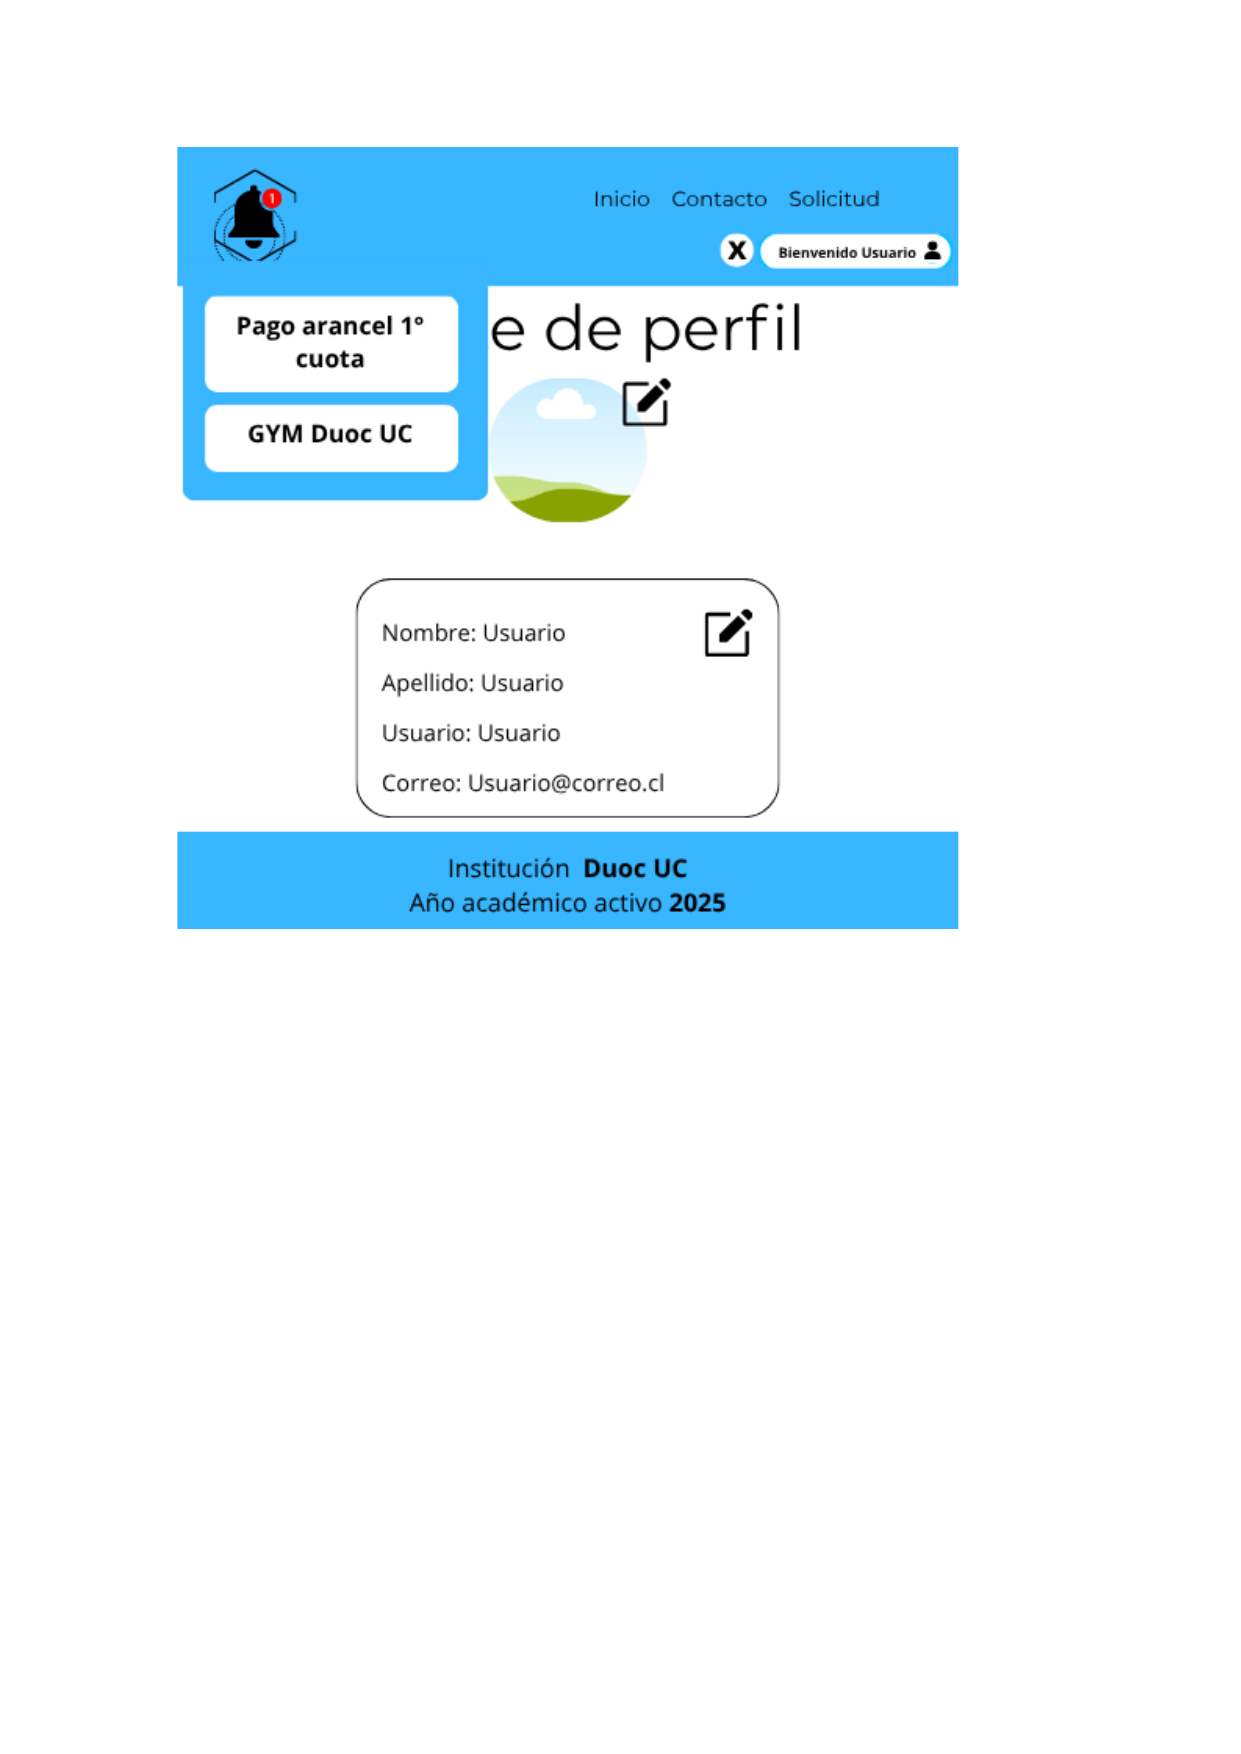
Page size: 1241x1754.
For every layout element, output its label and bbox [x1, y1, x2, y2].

picture [177, 147, 959, 929]
